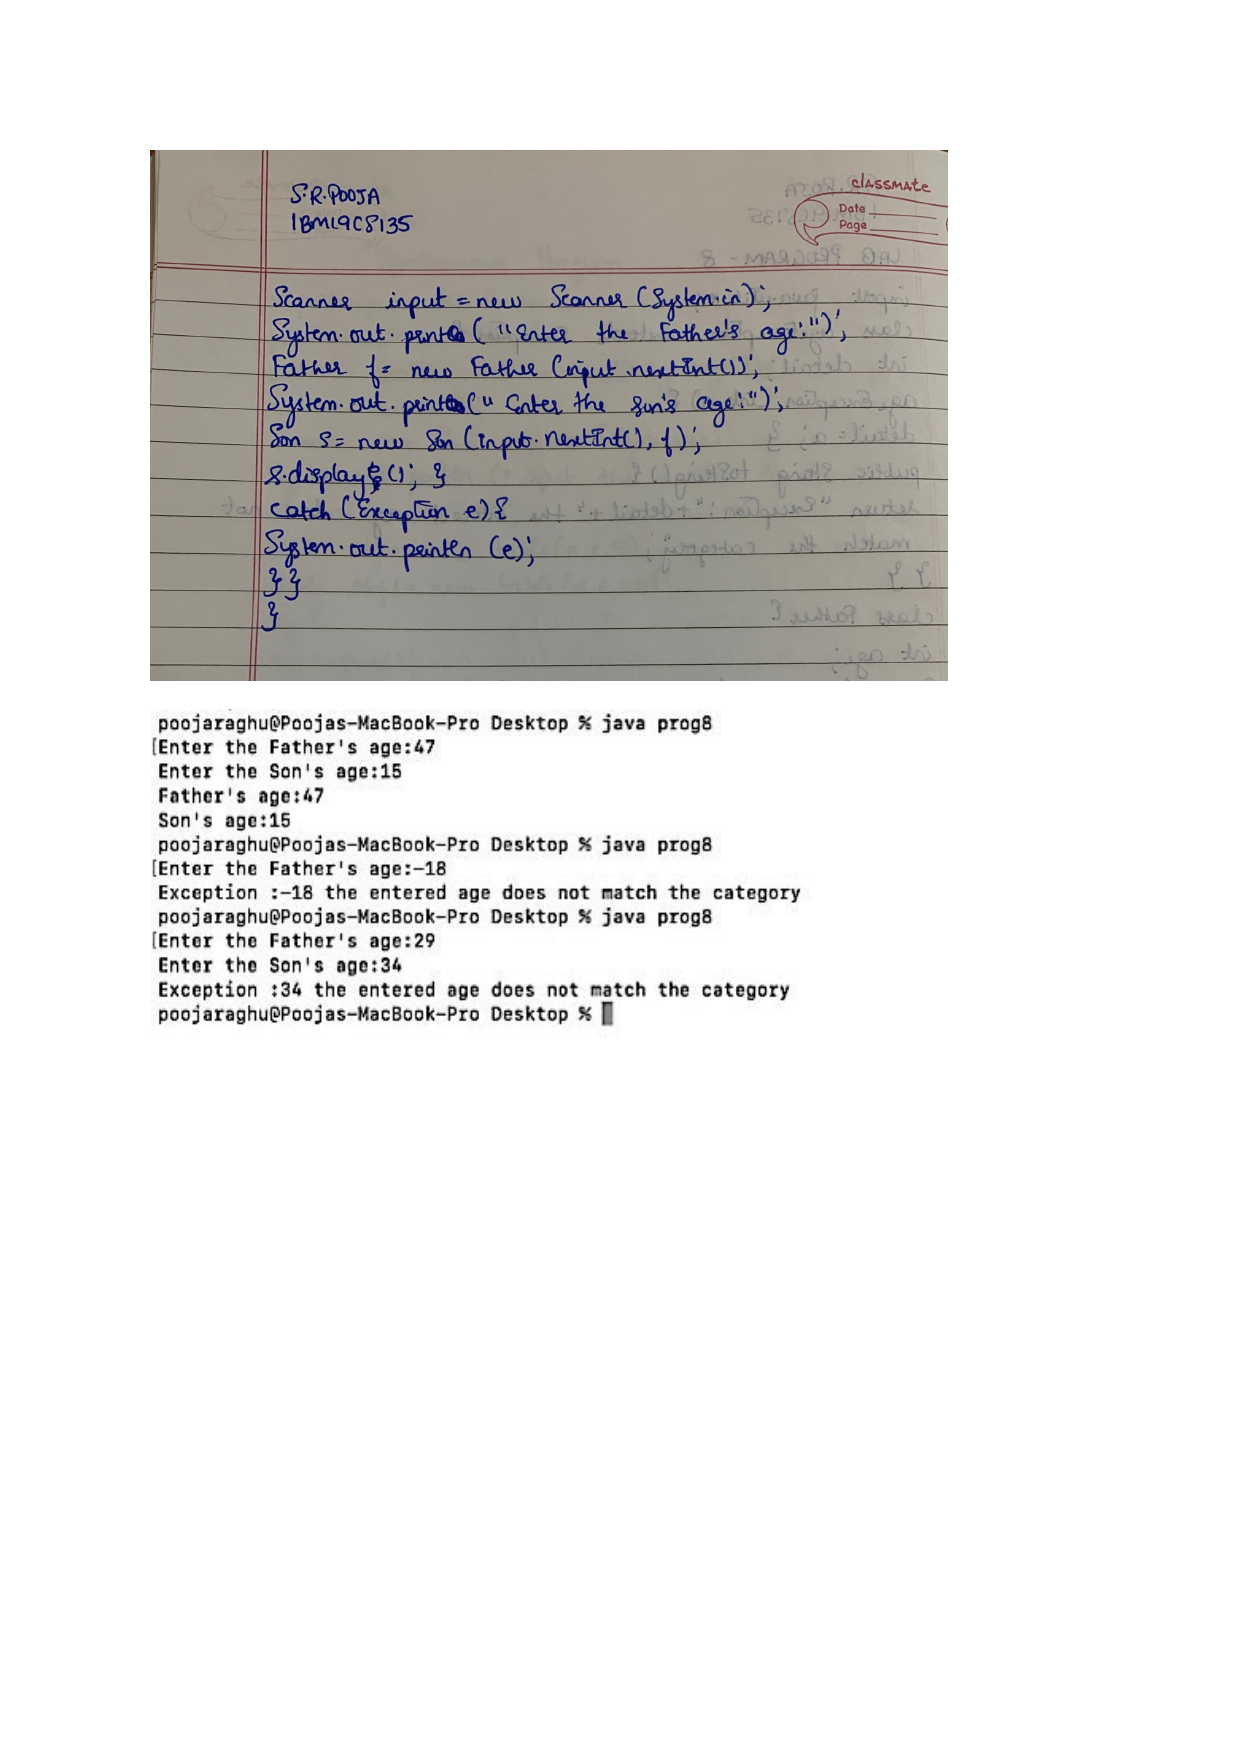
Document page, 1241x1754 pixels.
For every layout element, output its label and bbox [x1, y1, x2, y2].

picture [150, 709, 1091, 1052]
picture [150, 150, 948, 681]
